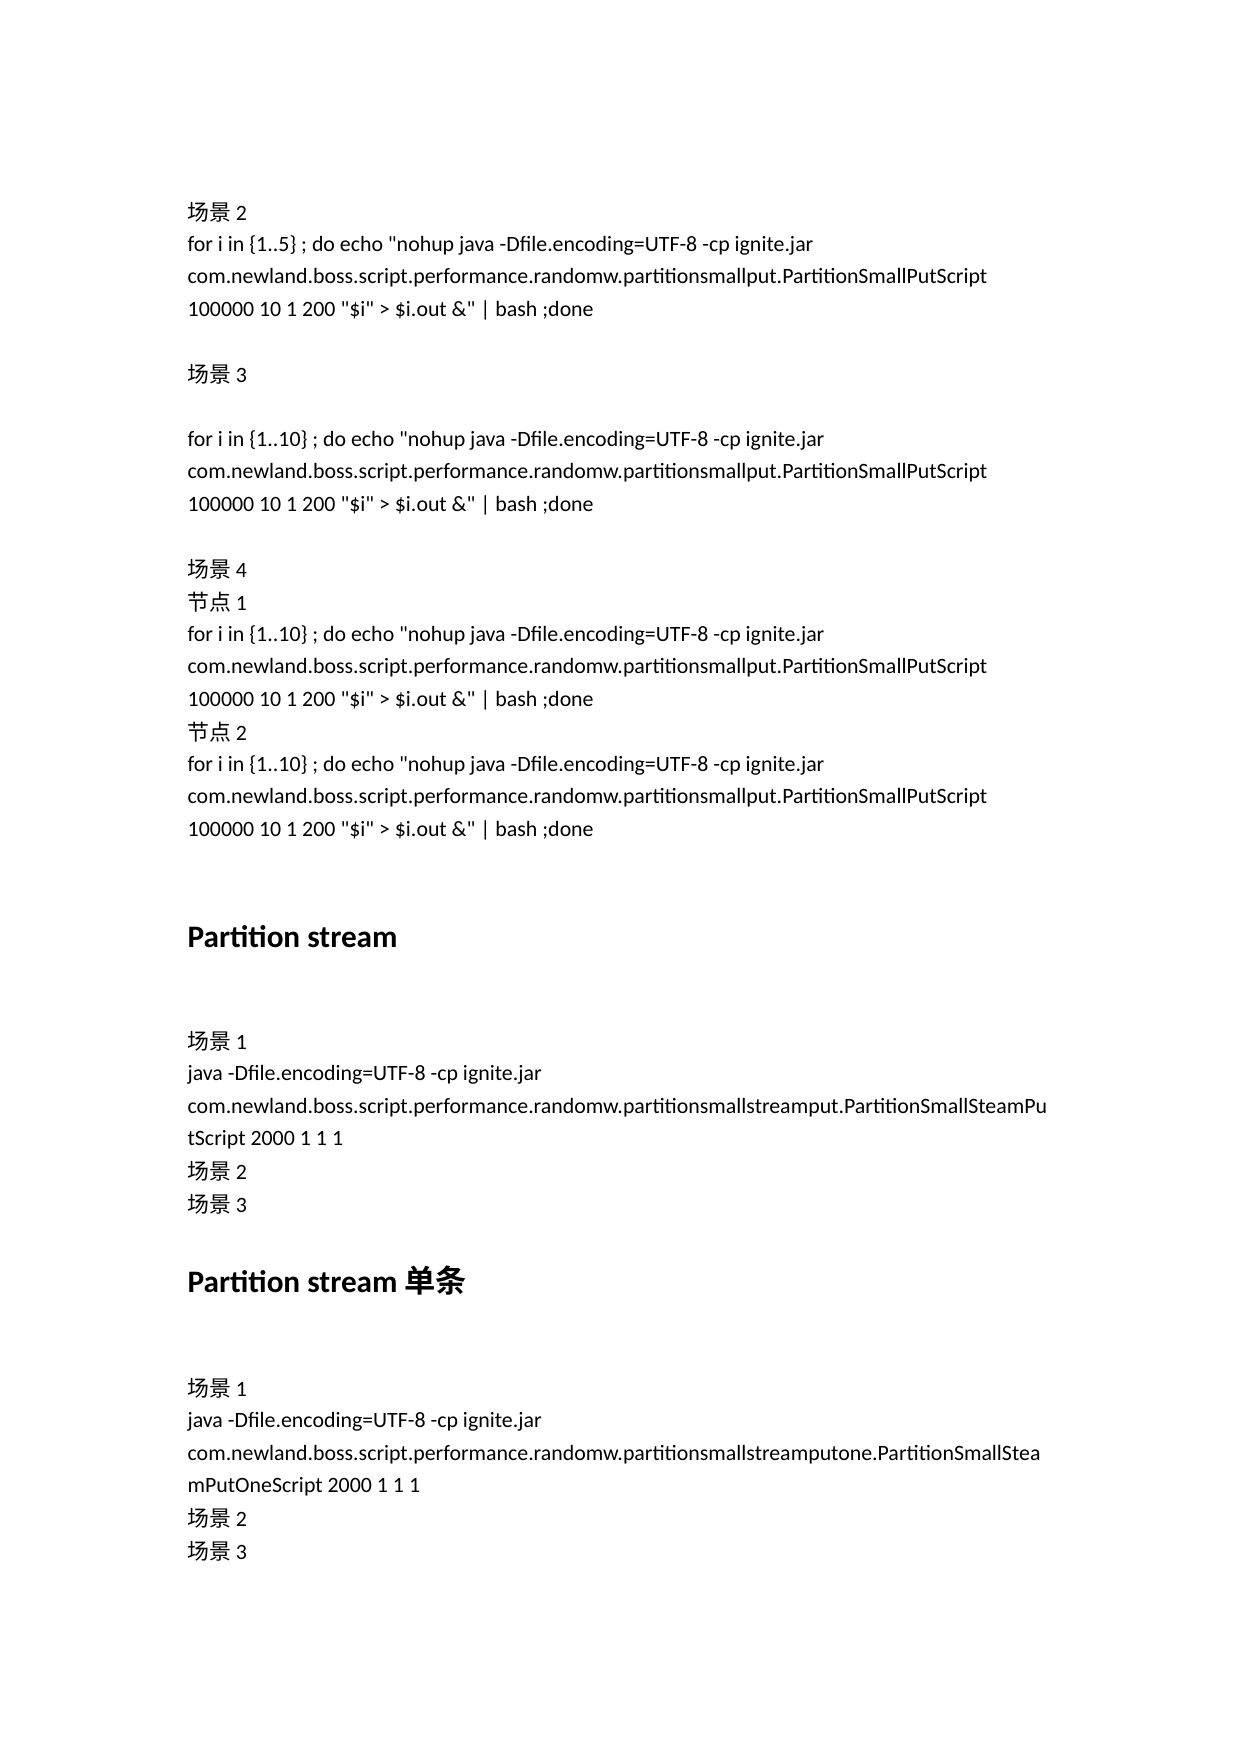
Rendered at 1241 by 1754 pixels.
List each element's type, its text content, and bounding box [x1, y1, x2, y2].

text for i in {1..10} ; do echo "nohup java -Dfile.encoding=UTF-8 -cp ignite.jar com.newland.boss.script.performance.randomw.partitionsmallput.PartitionSmallPutScript 100000 10 1 200 "$i" > $i.out &" | bash ;done [187, 617, 1053, 714]
text 场景1 [187, 1371, 1053, 1403]
text java -Dfile.encoding=UTF-8 -cp ignite.jar com.newland.boss.script.performance.randomw.partitionsmallstreamputone.PartitionSmallSteamPutOneScript 2000 1 1 1 [187, 1403, 1053, 1501]
text 节点2 [187, 714, 1053, 747]
text 节点1 [187, 584, 1053, 617]
text 场景2 [187, 194, 1053, 227]
text 场景1 [187, 1024, 1053, 1056]
subtitle Partition stream [187, 904, 1053, 969]
text for i in {1..10} ; do echo "nohup java -Dfile.encoding=UTF-8 -cp ignite.jar com.newland.boss.script.performance.randomw.partitionsmallput.PartitionSmallPutScript 100000 10 1 200 "$i" > $i.out &" | bash ;done [187, 422, 1053, 519]
text 场景2 [187, 1154, 1053, 1186]
text 场景4 [187, 552, 1053, 584]
text 场景2 [187, 1501, 1053, 1533]
text for i in {1..5} ; do echo "nohup java -Dfile.encoding=UTF-8 -cp ignite.jar com.newland.boss.script.performance.randomw.partitionsmallput.PartitionSmallPutScript 100000 10 1 200 "$i" > $i.out &" | bash ;done [187, 227, 1053, 324]
text 场景3 [187, 1186, 1053, 1219]
text 场景3 [187, 1533, 1053, 1566]
text java -Dfile.encoding=UTF-8 -cp ignite.jar com.newland.boss.script.performance.randomw.partitionsmallstreamput.PartitionSmallSteamPutScript 2000 1 1 1 [187, 1056, 1053, 1154]
text 场景3 [187, 357, 1053, 389]
subtitle Partition stream单条 [187, 1246, 1053, 1311]
text for i in {1..10} ; do echo "nohup java -Dfile.encoding=UTF-8 -cp ignite.jar com.newland.boss.script.performance.randomw.partitionsmallput.PartitionSmallPutScript 100000 10 1 200 "$i" > $i.out &" | bash ;done [187, 747, 1053, 844]
